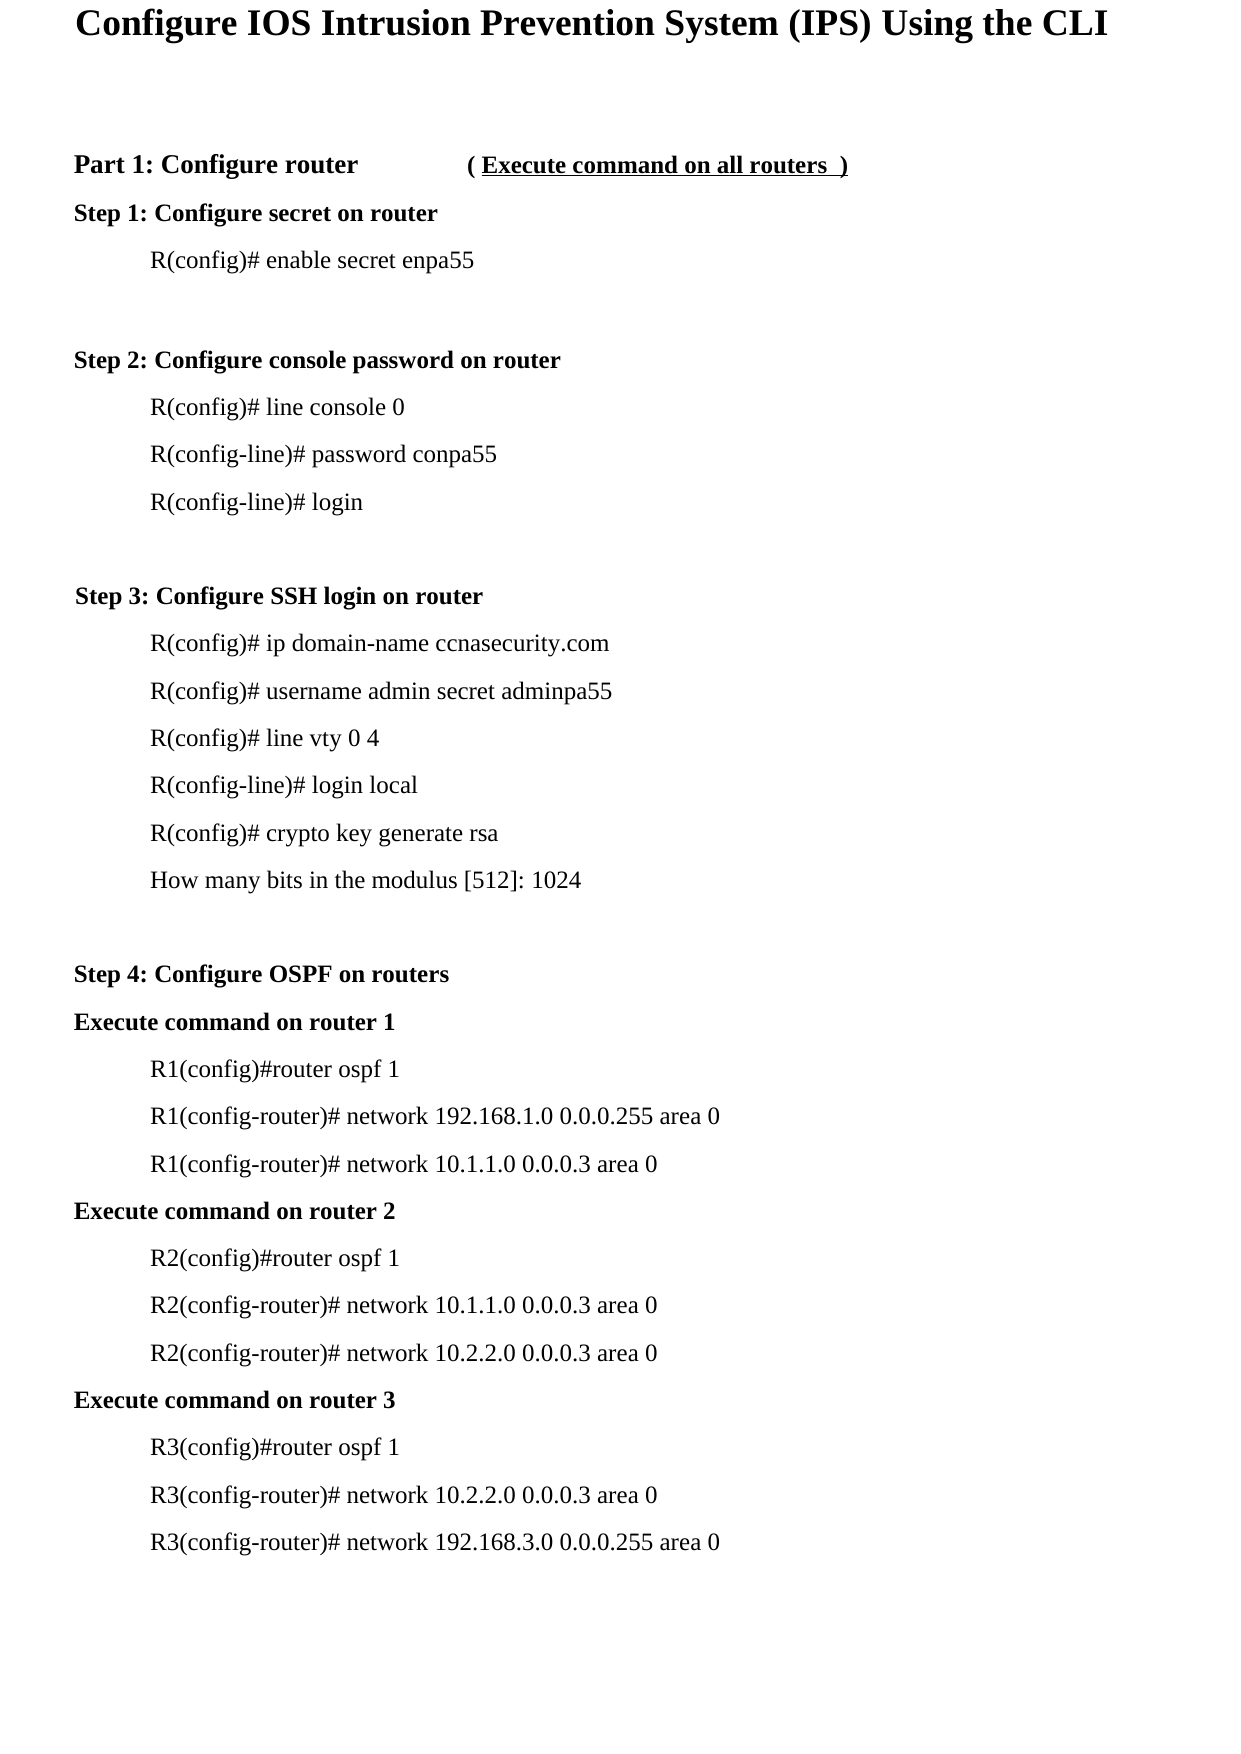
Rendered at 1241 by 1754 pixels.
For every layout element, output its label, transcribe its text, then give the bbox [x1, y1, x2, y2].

text R(config-line)# password conpa55 [74, 439, 1213, 468]
text R1(config-router)# network 10.1.1.0 0.0.0.3 area 0 [74, 1149, 1213, 1177]
text R(config)# username admin secret adminpa55 [74, 676, 1213, 704]
text R(config-line)# login local [74, 770, 1213, 799]
text R3(config)#router ospf 1 [74, 1432, 1213, 1461]
text How many bits in the modulus [512]: 1024 [74, 865, 1213, 894]
text Step 3: Configure SSH login on router [75, 581, 1213, 610]
text R3(config-router)# network 10.2.2.0 0.0.0.3 area 0 [74, 1480, 1213, 1508]
text R(config)# ip domain-name ccnasecurity.com [74, 628, 1213, 657]
text Execute command on router 3 [73, 1385, 1213, 1414]
text R(config)# crypto key generate rsa [74, 818, 1213, 846]
text R(config)# line console 0 [74, 392, 1213, 421]
text Step 1: Configure secret on router [73, 198, 1213, 226]
text R2(config-router)# network 10.1.1.0 0.0.0.3 area 0 [74, 1291, 1213, 1319]
text R1(config)#router ospf 1 [74, 1054, 1213, 1083]
text R2(config)#router ospf 1 [74, 1243, 1213, 1272]
text Execute command on router 2 [73, 1196, 1213, 1225]
text Step 2: Configure console password on router [73, 345, 1213, 373]
text R(config)# line vty 0 4 [74, 723, 1213, 752]
text R(config-line)# login [74, 487, 1213, 515]
text Step 4: Configure OSPF on routers [73, 959, 1213, 988]
text Execute command on router 1 [73, 1007, 1213, 1036]
text R1(config-router)# network 192.168.1.0 0.0.0.255 area 0 [74, 1101, 1213, 1130]
text R2(config-router)# network 10.2.2.0 0.0.0.3 area 0 [74, 1338, 1213, 1367]
text R3(config-router)# network 192.168.3.0 0.0.0.255 area 0 [74, 1527, 1213, 1556]
text Part 1: Configure router ( Execute command on all routers ) [73, 148, 1213, 179]
text R(config)# enable secret enpa55 [149, 245, 1213, 274]
